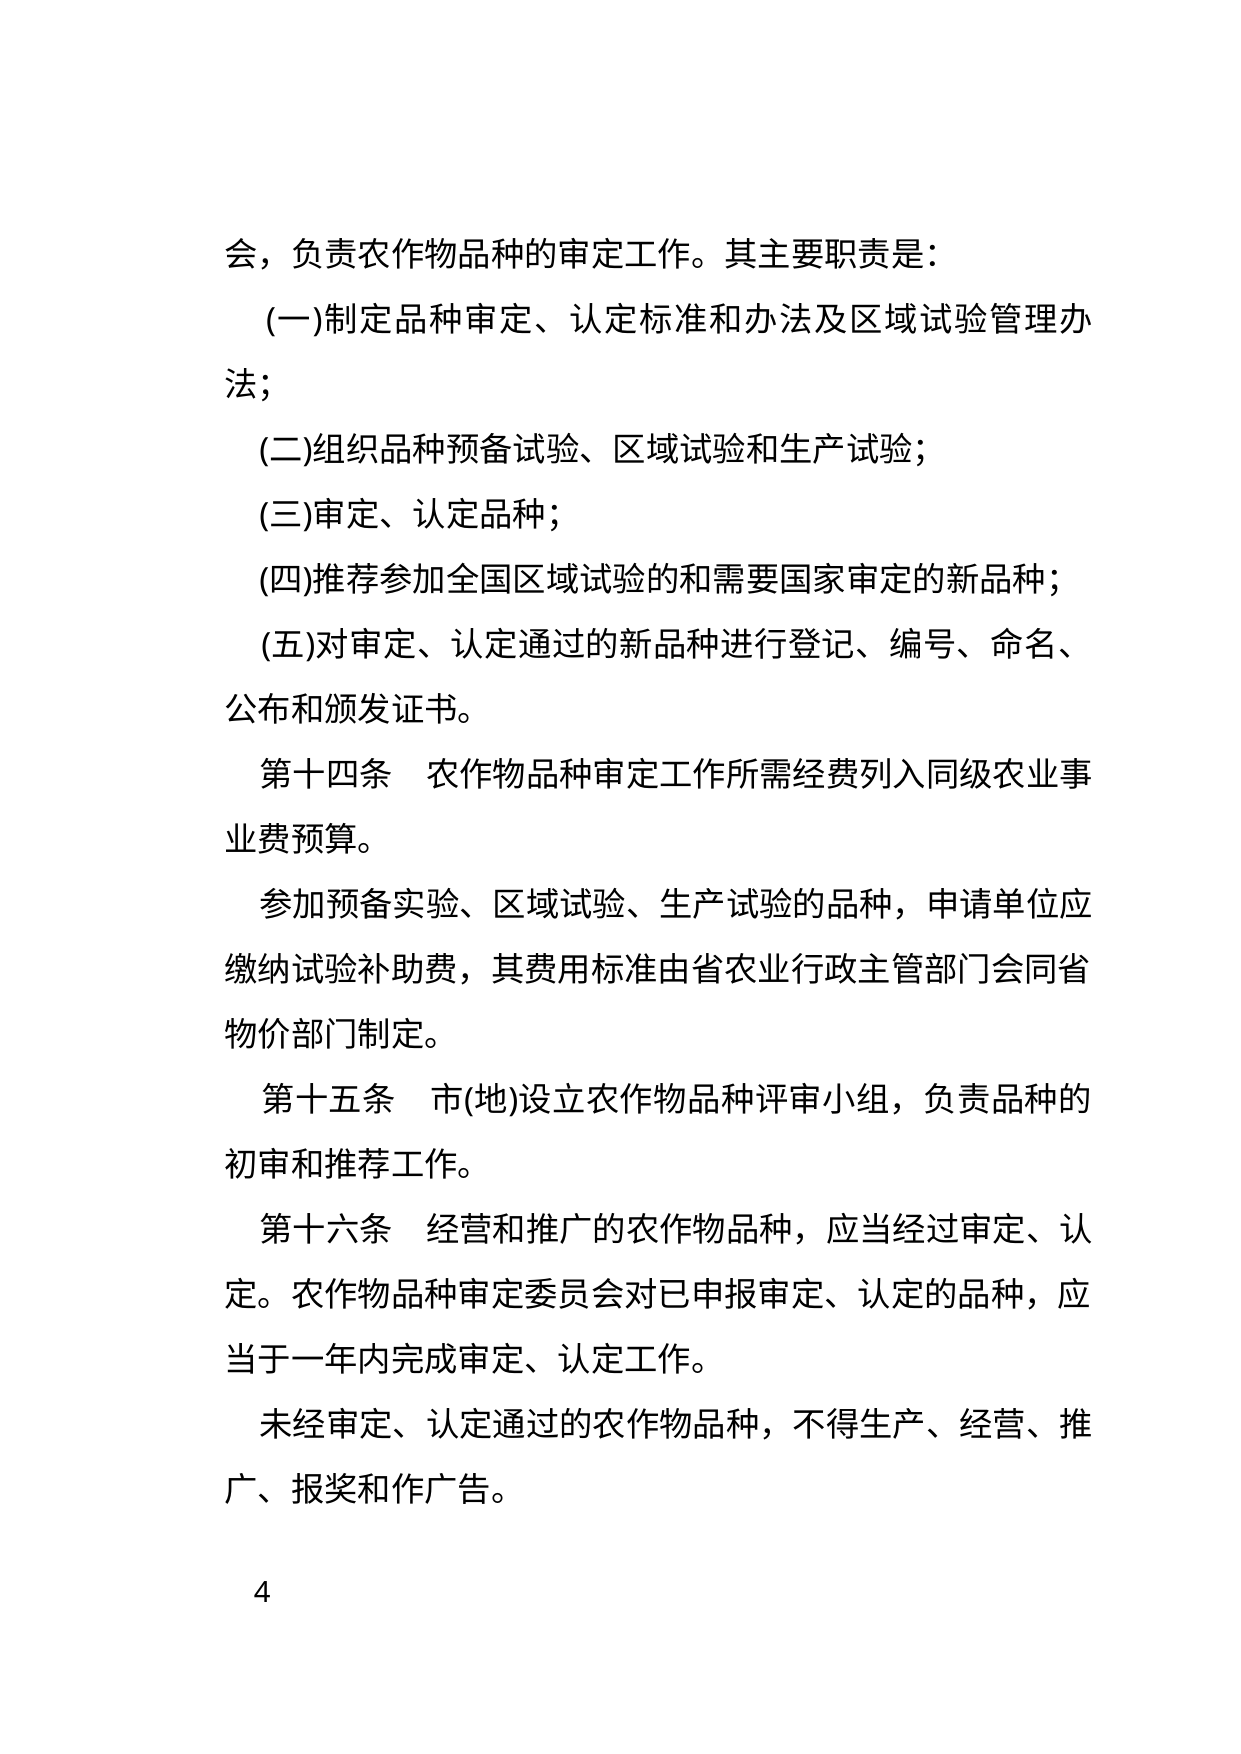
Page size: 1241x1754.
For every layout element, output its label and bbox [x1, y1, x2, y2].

text [224, 219, 1093, 1519]
